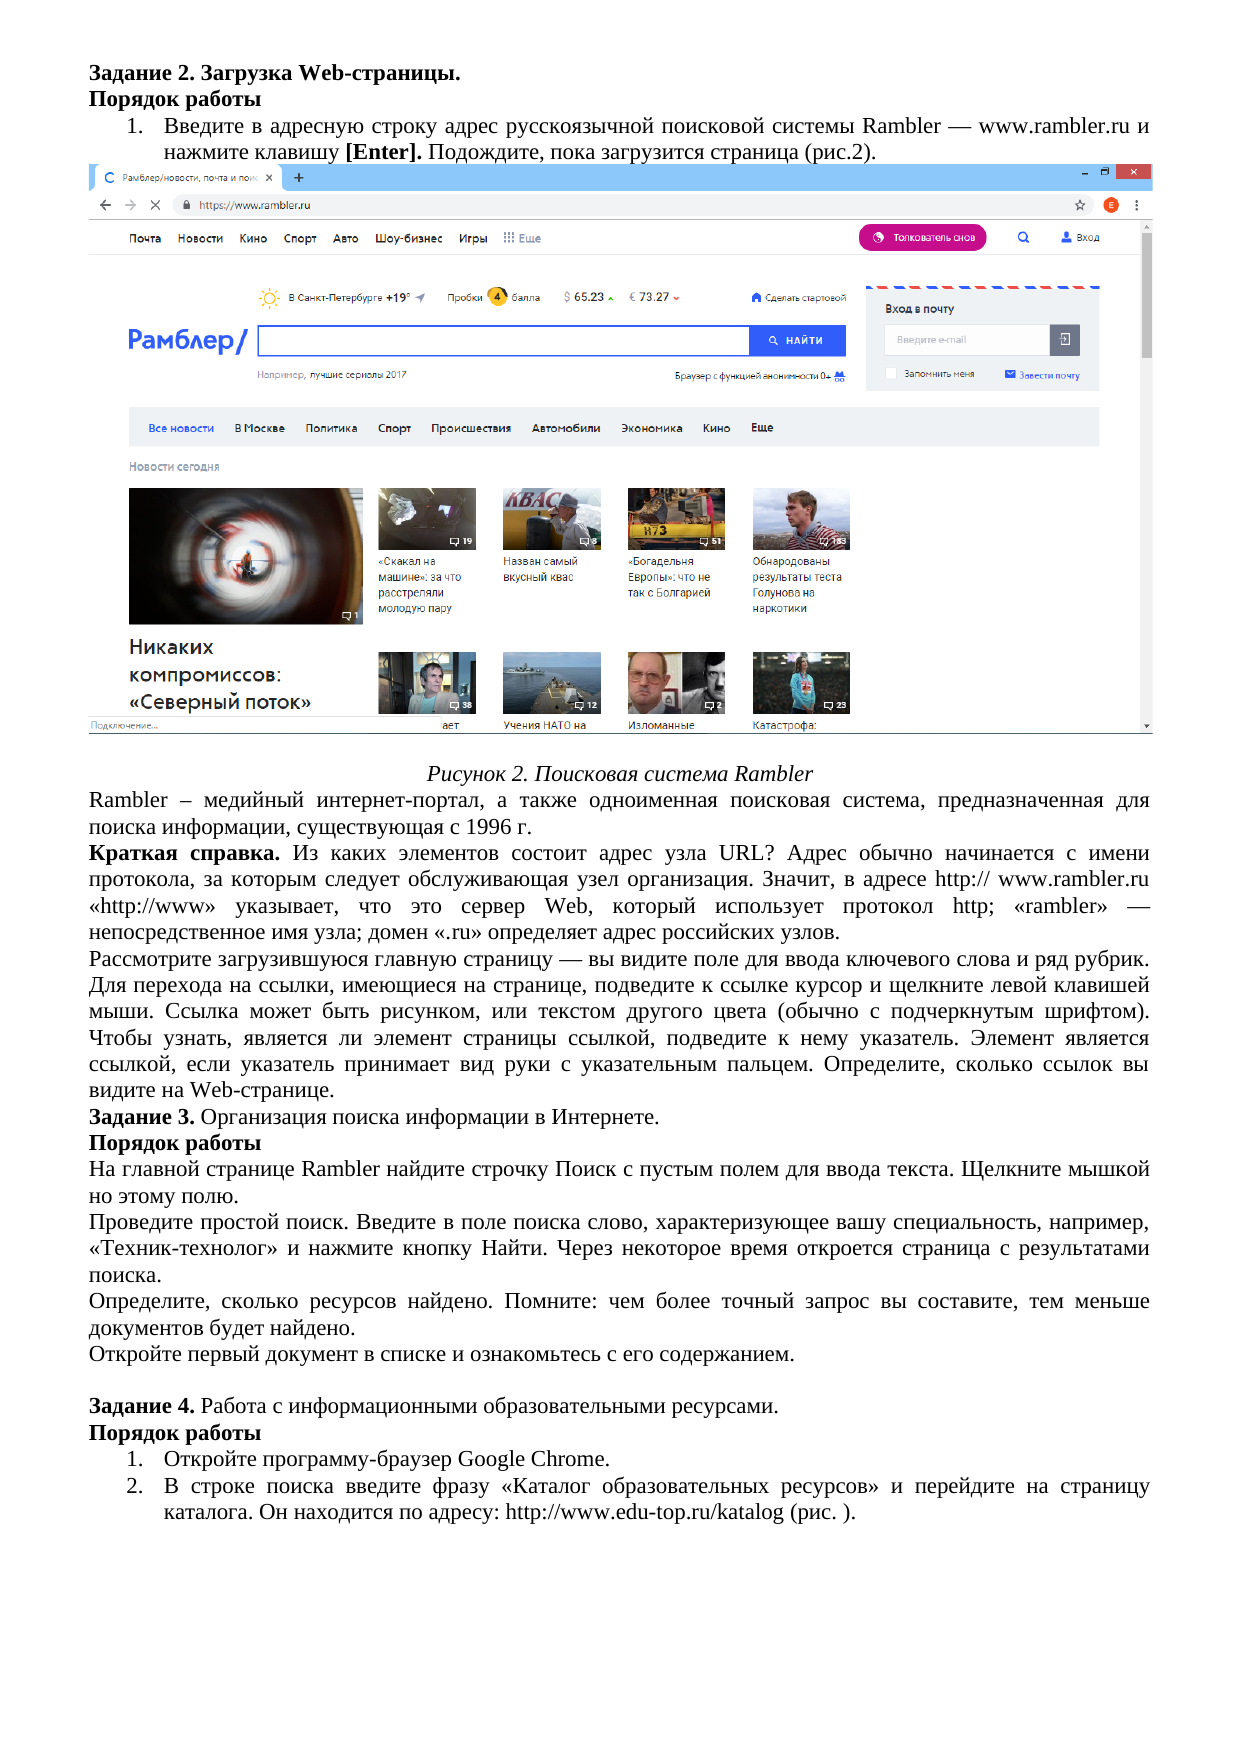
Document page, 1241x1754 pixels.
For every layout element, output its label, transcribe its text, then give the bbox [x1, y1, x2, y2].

text Порядок работы [89, 85, 1152, 112]
list Откройте программу-браузер Google Chrome. [126, 1445, 1152, 1472]
text Проведите простой поиск. Введите в поле поиска слово, характеризующее вашу специальность, например, «Техник-технолог» и нажмите кнопку Найти. Через некоторое время откроется страница с результатами поиска. [89, 1208, 1152, 1287]
text Задание 3. Организация поиска информации в Интернете. [89, 1103, 1152, 1129]
text Задание 4. Работа с информационными образовательными ресурсами. [89, 1393, 1152, 1419]
text Откройте первый документ в списке и ознакомьтесь с его содержанием. [89, 1340, 1152, 1366]
text Определите, сколько ресурсов найдено. Помните: чем более точный запрос вы составите, тем меньше документов будет найдено. [89, 1287, 1152, 1340]
text Рисунок 2. Поисковая система Rambler [89, 760, 1152, 786]
text На главной странице Rambler найдите строчку Поиск с пустым полем для ввода текста. Щелкните мышкой но этому полю. [89, 1155, 1152, 1208]
text Rambler – медийный интернет-портал, а также одноименная поисковая система, предназначенная для поиска информации, существующая с 1996 г. [89, 786, 1152, 839]
list Введите в адресную строку адрес русскоязычной поисковой системы Rambler — www.rambler.ru и нажмите клавишу [Enter]. Подождите, пока загрузится страница (рис.2). [126, 112, 1152, 164]
text Задание 2. Загрузка Web-страницы. [89, 59, 1152, 85]
picture [88, 164, 1153, 734]
text Рассмотрите загрузившуюся главную страницу — вы видите поле для ввода ключевого слова и ряд рубрик. Для перехода на ссылки, имеющиеся на странице, подведите к ссылке курсор и щелкните левой клавишей мыши. Ссылка может быть рисунком, или текстом другого цвета (обычно с подчеркнутым шрифтом). Чтобы узнать, является ли элемент страницы ссылкой, подведите к нему указатель. Элемент является ссылкой, если указатель принимает вид руки с указательным пальцем. Определите, сколько ссылок вы видите на Web-странице. [89, 944, 1152, 1103]
text Краткая справка. Из каких элементов состоит адрес узла URL? Адрес обычно начинается с имени протокола, за которым следует обслуживающая узел организация. Значит, в адресе http:// www.rambler.ru «http://www» указывает, что это сервер Web, который использует протокол http; «rambler» — непосредственное имя узла; домен «.ru» определяет адрес российских узлов. [89, 839, 1152, 944]
text Порядок работы [89, 1419, 1152, 1445]
list В строке поиска введите фразу «Каталог образовательных ресурсов» и перейдите на страницу каталога. Он находится по адресу: http://www.edu-top.ru/katalog (рис. ). [126, 1472, 1152, 1524]
text Порядок работы [89, 1129, 1152, 1155]
